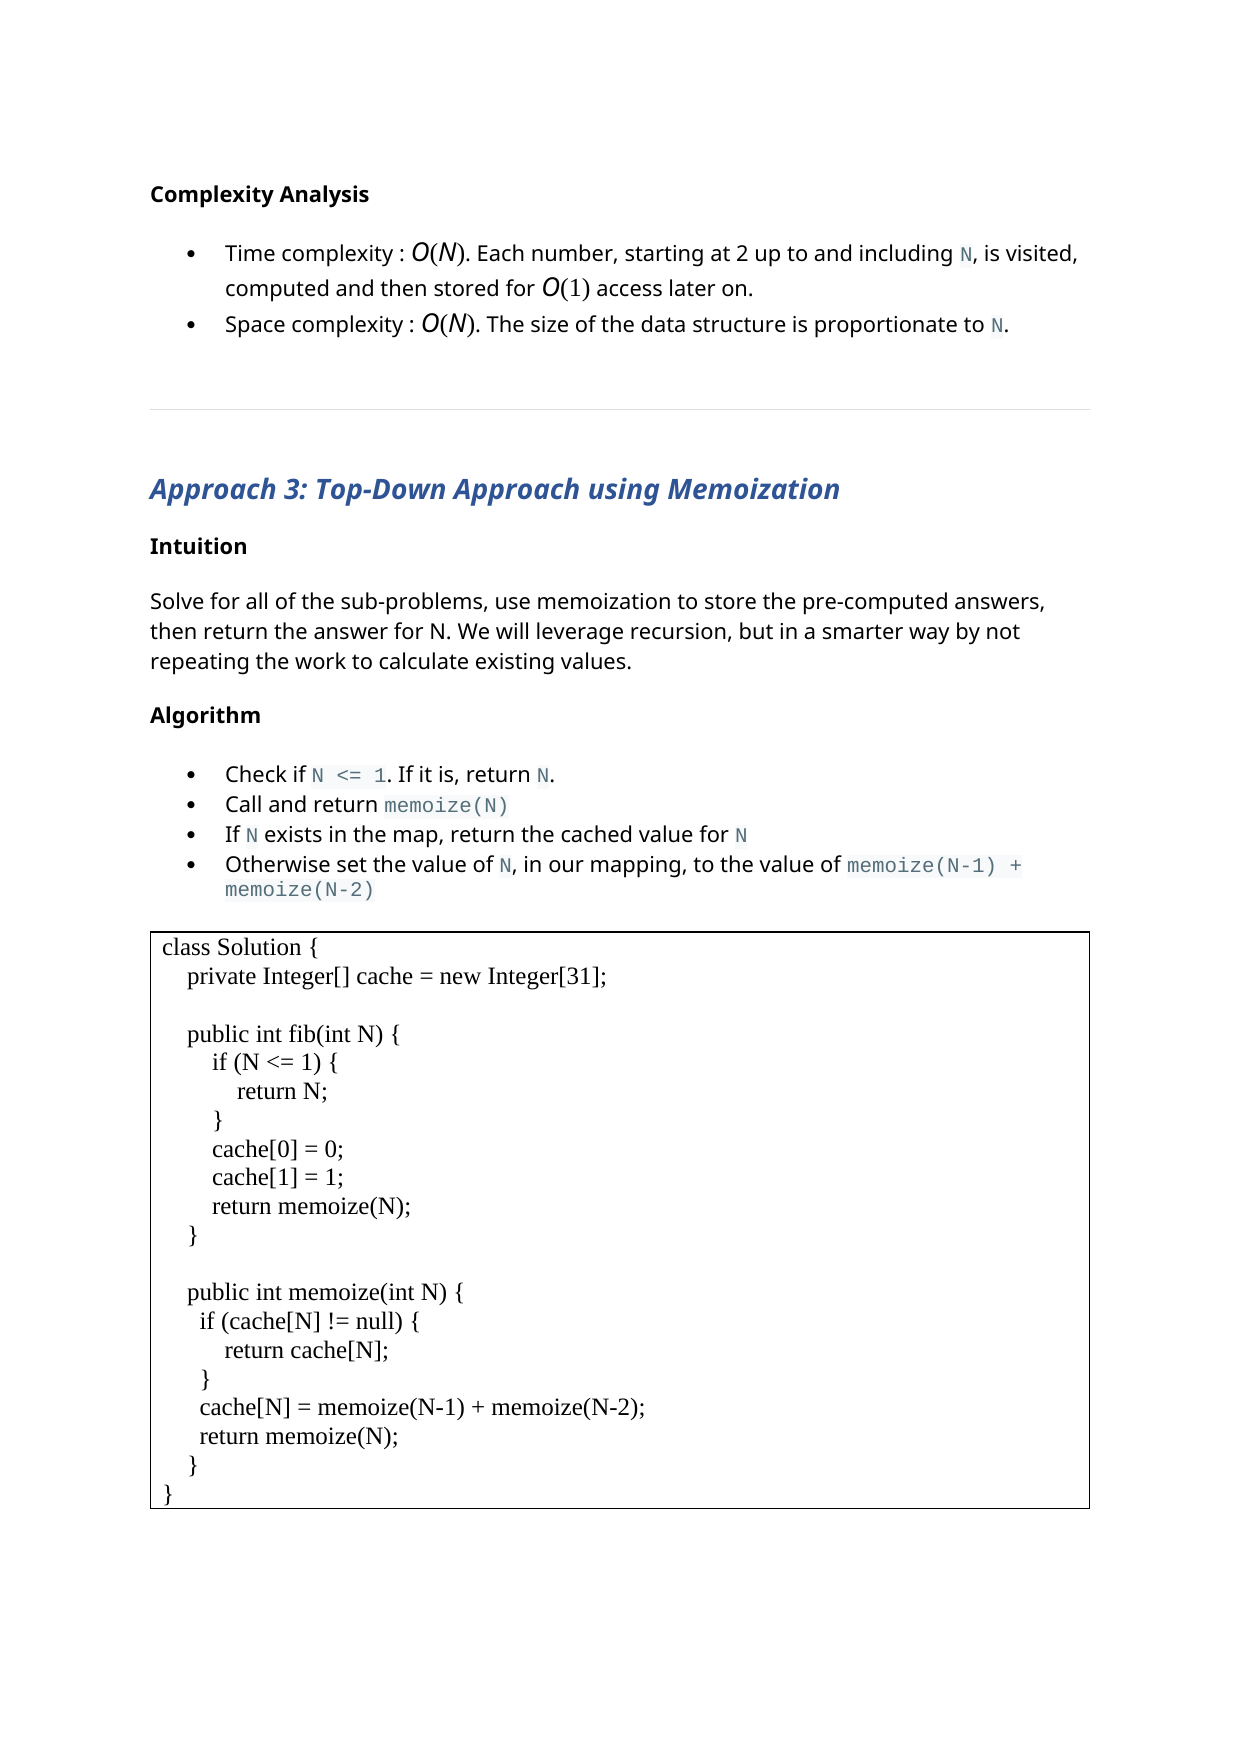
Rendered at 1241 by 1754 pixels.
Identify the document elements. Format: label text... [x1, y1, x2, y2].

list Otherwise set the value of N, in our mapping, to the value of memoize(N-1) + memoize(N-2) [187, 849, 1090, 902]
subtitle Approach 3: Top-Down Approach using Memoization [150, 469, 1090, 508]
text Solve for all of the sub-problems, use memoization to store the pre-computed answers, then return the answer for N. We will leverage recursion, but in a smarter way by not repeating the work to calculate existing values. [150, 586, 1090, 675]
list Space complexity : O(N). The size of the data structure is proportionate to N. [187, 304, 1090, 340]
list Call and return memoize(N) [187, 789, 1090, 819]
list Time complexity : O(N). Each number, starting at 2 up to and including N, is visited, computed and then stored for O(1) access later on. [187, 233, 1090, 304]
list Check if N <= 1. If it is, return N. [187, 759, 1090, 789]
table_header class Solution { private Integer[] cache = new Integer[31]; public int fib(int N) { if (N <= 1) { return N; } cache[0] = 0; cache[1] = 1; return memoize(N); } public int memoize(int N) { if (cache[N] != null) { return cache[N]; } cache[N] = memoize(N-1) + memoize(N-2); return memoize(N); } } [151, 933, 1089, 1507]
list If N exists in the map, return the cached value for N [187, 819, 1090, 849]
text Complexity Analysis [150, 179, 1090, 208]
text Algorithm [150, 700, 1090, 730]
text Intuition [150, 531, 1090, 561]
